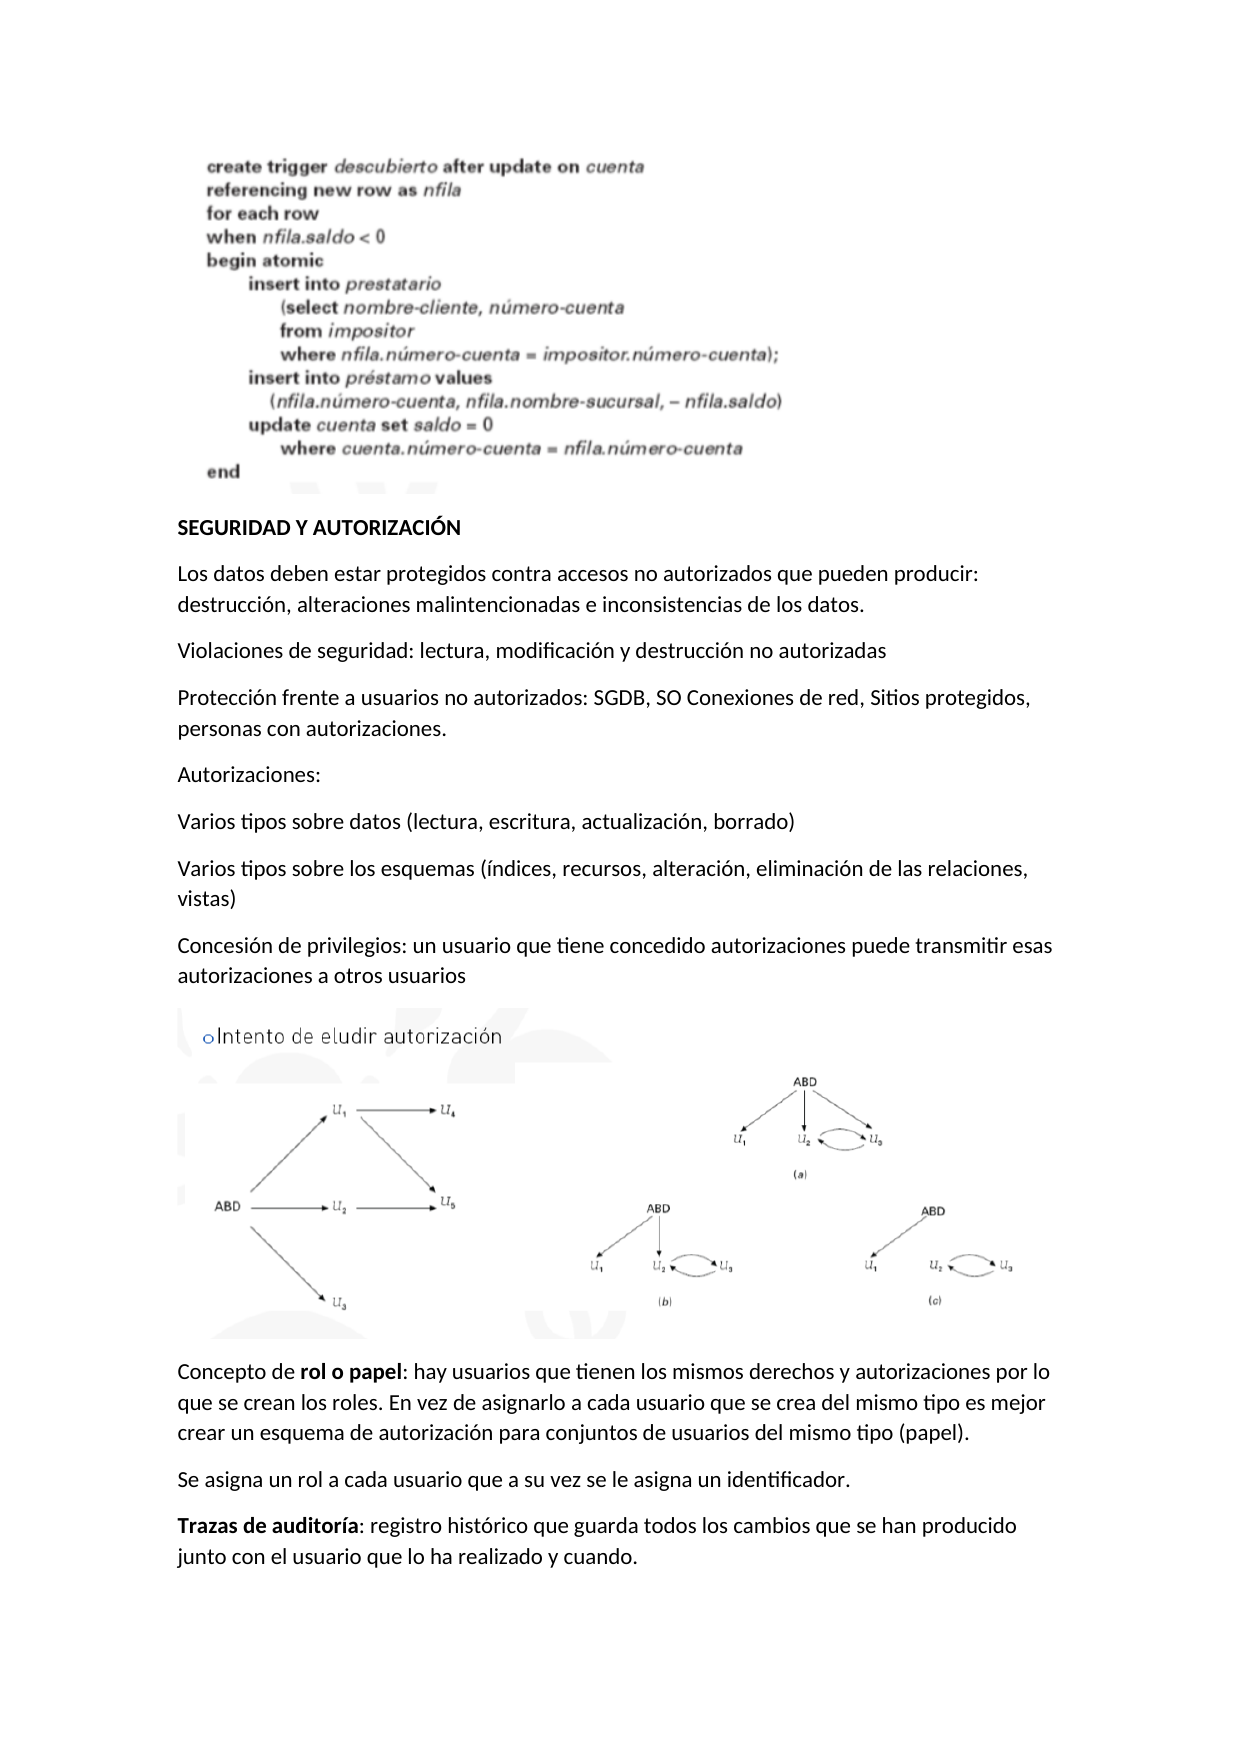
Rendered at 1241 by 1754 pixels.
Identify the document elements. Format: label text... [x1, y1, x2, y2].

text Violaciones de seguridad: lectura, modificación y destrucción no autorizadas [177, 637, 1063, 665]
text Varios tipos sobre los esquemas (índices, recursos, alteración, eliminación de las relaciones, vistas) [177, 854, 1063, 913]
text Concepto de rol o papel: hay usuarios que tienen los mismos derechos y autorizaciones por lo que se crean los roles. En vez de asignarlo a cada usuario que se crea del mismo tipo es mejor crear un esquema de autorización para conjuntos de usuarios del mismo tipo (papel). [177, 1357, 1063, 1446]
picture [177, 1008, 1063, 1339]
text Concesión de privilegios: un usuario que tiene concedido autorizaciones puede transmitir esas autorizaciones a otros usuarios [177, 931, 1063, 990]
text SEGURIDAD Y AUTORIZACIÓN [177, 513, 1063, 541]
text Se asigna un rol a cada usuario que a su vez se le asigna un identificador. [177, 1465, 1063, 1493]
text Trazas de auditoría: registro histórico que guarda todos los cambios que se han producido junto con el usuario que lo ha realizado y cuando. [177, 1512, 1063, 1570]
text Protección frente a usuarios no autorizados: SGDB, SO Conexiones de red, Sitios protegidos, personas con autorizaciones. [177, 683, 1063, 742]
text Varios tipos sobre datos (lectura, escritura, actualización, borrado) [177, 807, 1063, 836]
picture [177, 147, 804, 494]
text Autorizaciones: [177, 761, 1063, 789]
text Los datos deben estar protegidos contra accesos no autorizados que pueden producir: destrucción, alteraciones malintencionadas e inconsistencias de los datos. [177, 559, 1063, 618]
